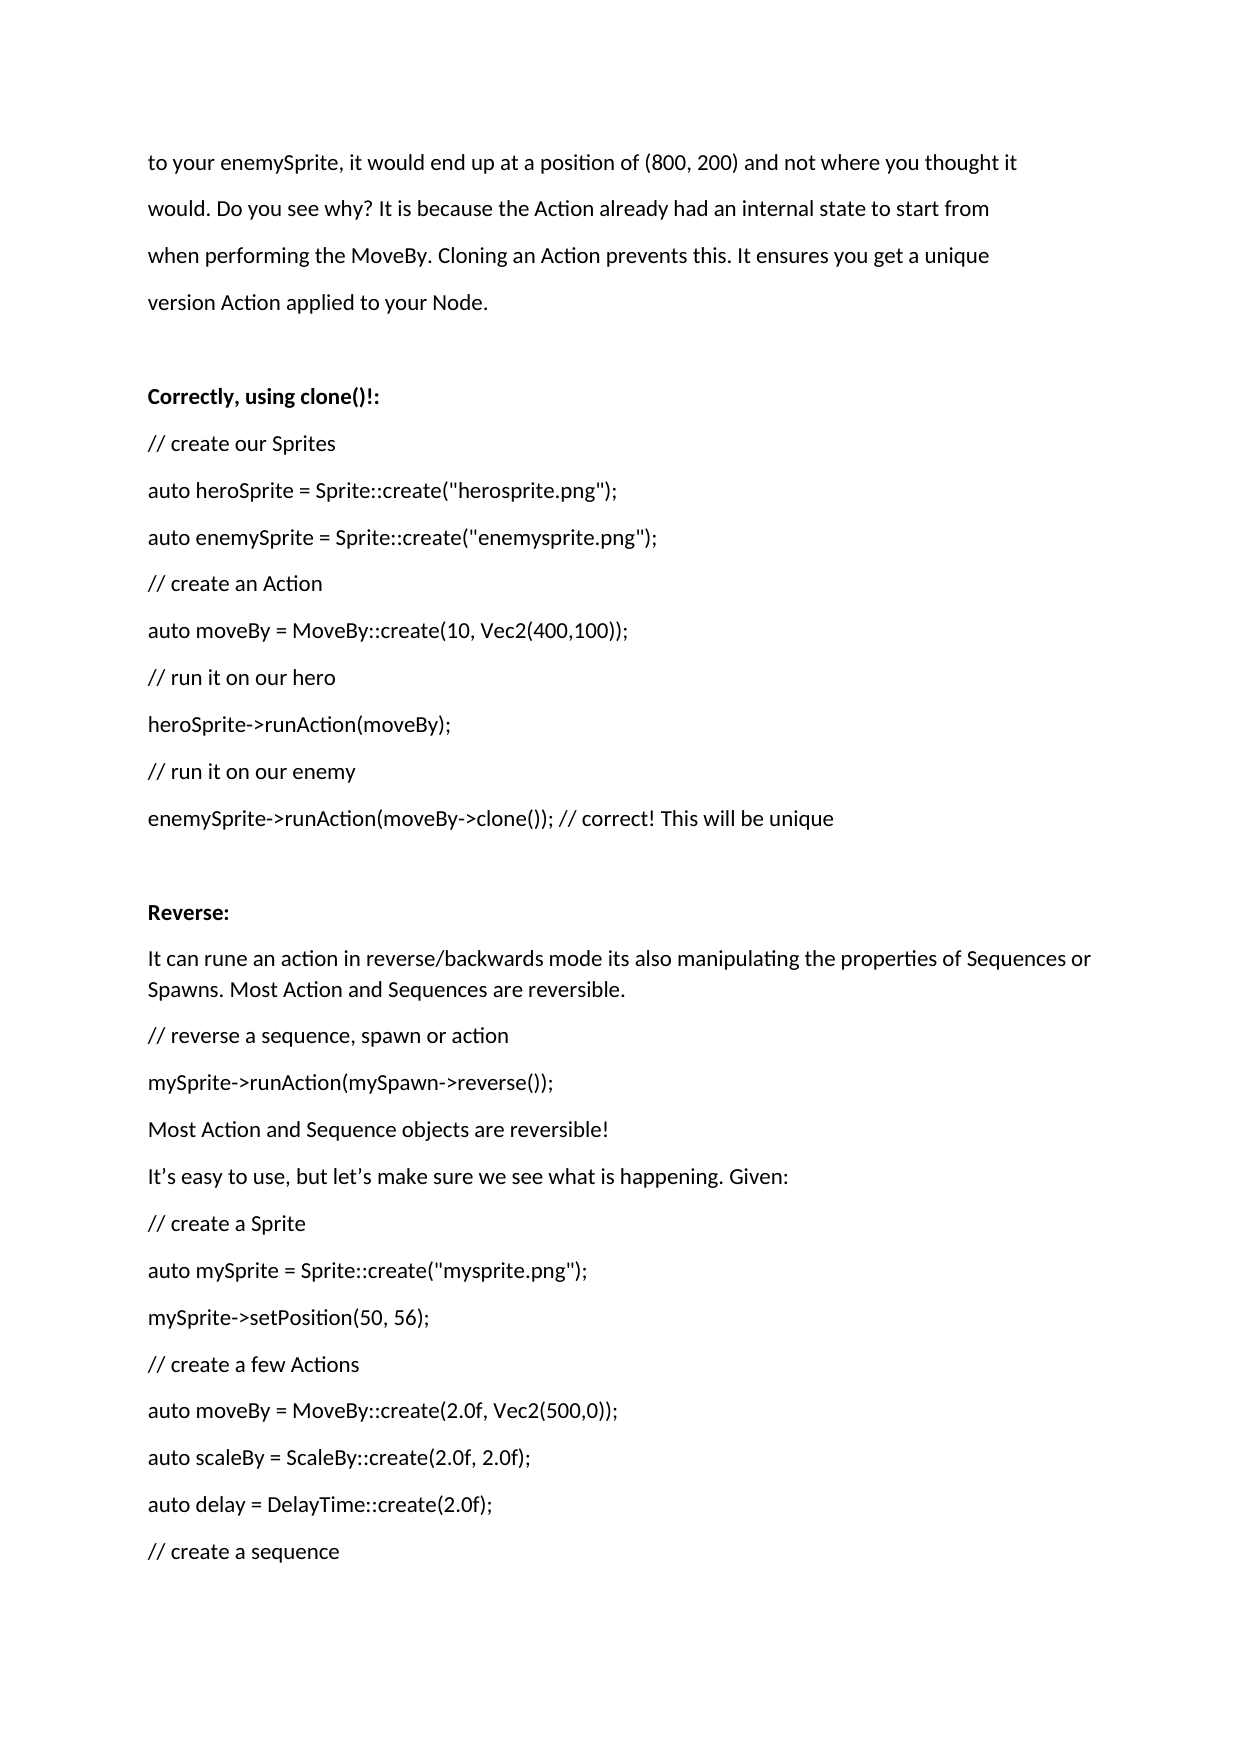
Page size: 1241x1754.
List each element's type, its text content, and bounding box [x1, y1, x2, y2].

text auto enemySprite = Sprite::create("enemysprite.png"); [148, 523, 1093, 551]
text auto heroSprite = Sprite::create("herosprite.png"); [148, 476, 1093, 504]
text // create a few Actions [148, 1350, 1093, 1378]
text mySprite->runAction(mySpawn->reverse()); [148, 1068, 1093, 1096]
text when performing the MoveBy. Cloning an Action prevents this. It ensures you get a unique [148, 241, 1093, 269]
text auto moveBy = MoveBy::create(10, Vec2(400,100)); [148, 616, 1093, 644]
text heroSprite->runAction(moveBy); [148, 710, 1093, 738]
text mySprite->setPosition(50, 56); [148, 1303, 1093, 1331]
text auto delay = DelayTime::create(2.0f); [148, 1490, 1093, 1518]
text auto moveBy = MoveBy::create(2.0f, Vec2(500,0)); [148, 1397, 1093, 1424]
text would. Do you see why? It is because the Action already had an internal state to start from [148, 194, 1093, 222]
text // reverse a sequence, spawn or action [148, 1022, 1093, 1049]
text // create a sequence [148, 1537, 1093, 1565]
text Correctly, using clone()!: [148, 382, 1093, 410]
text // run it on our enemy [148, 757, 1093, 785]
text // run it on our hero [148, 663, 1093, 691]
text // create an Action [148, 569, 1093, 597]
text version Action applied to your Node. [148, 288, 1093, 316]
text It’s easy to use, but let’s make sure we see what is happening. Given: [148, 1162, 1093, 1190]
text auto scaleBy = ScaleBy::create(2.0f, 2.0f); [148, 1443, 1093, 1471]
text // create a Sprite [148, 1209, 1093, 1237]
text auto mySprite = Sprite::create("mysprite.png"); [148, 1256, 1093, 1284]
text Reverse: [148, 898, 1093, 926]
text Most Action and Sequence objects are reversible! [148, 1115, 1093, 1143]
text It can rune an action in reverse/backwards mode its also manipulating the properties of Sequences or Spawns. Most Action and Sequences are reversible. [148, 944, 1093, 1003]
text enemySprite->runAction(moveBy->clone()); // correct! This will be unique [148, 804, 1093, 832]
text // create our Sprites [148, 429, 1093, 457]
text to your enemySprite, it would end up at a position of (800, 200) and not where you thought it [148, 148, 1093, 176]
